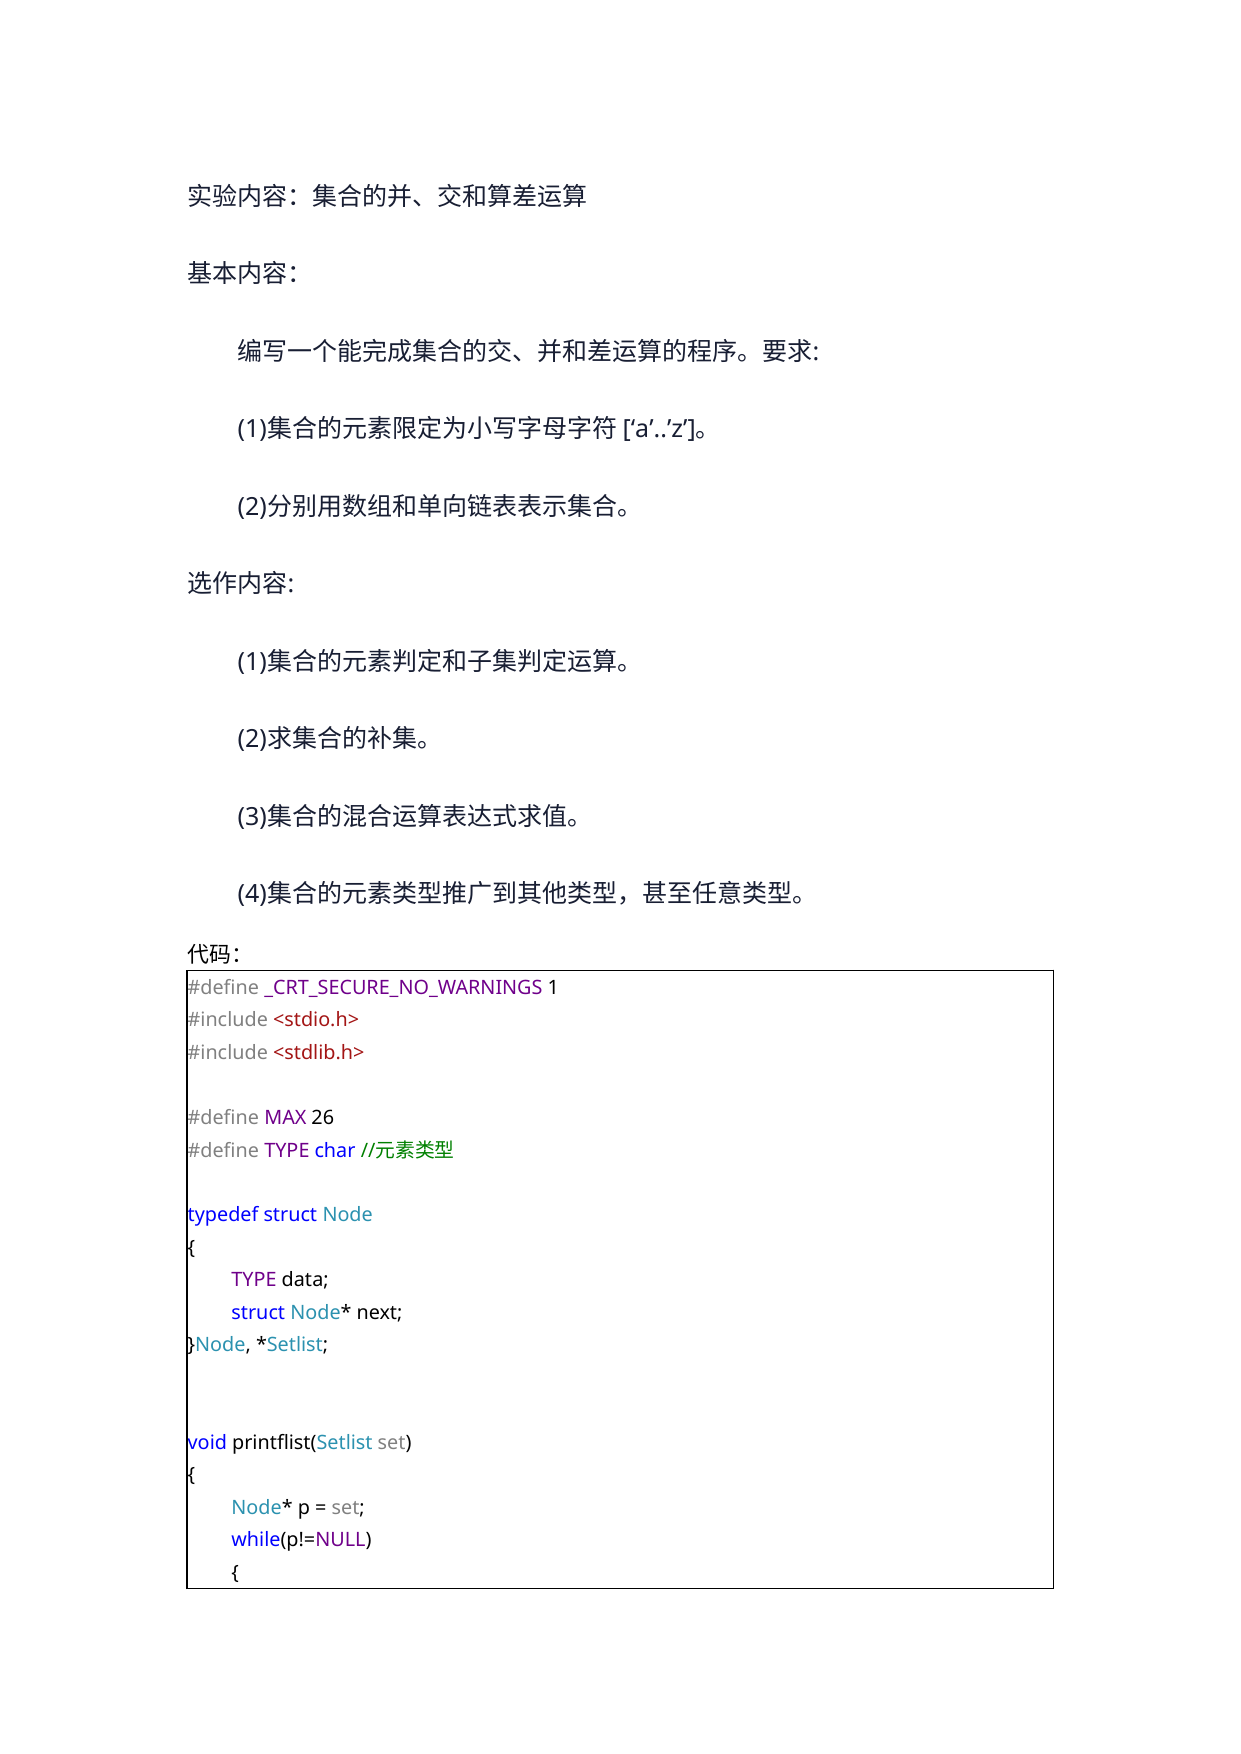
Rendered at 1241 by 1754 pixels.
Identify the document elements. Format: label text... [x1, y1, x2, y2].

text 编写一个能完成集合的交、并和差运算的程序。要求: [187, 317, 1053, 382]
text (1)集合的元素限定为小写字母字符 [‘a’..’z’]。 [187, 394, 1053, 459]
text (3)集合的混合运算表达式求值。 [187, 782, 1053, 847]
text #include <stdlib.h> [188, 1036, 1053, 1068]
text 实验内容：集合的并、交和算差运算 [187, 162, 1053, 227]
text { [188, 1458, 1053, 1491]
text (4)集合的元素类型推广到其他类型，甚至任意类型。 [187, 859, 1053, 924]
text #include <stdio.h> [188, 1003, 1053, 1036]
text (2)分别用数组和单向链表表示集合。 [187, 472, 1053, 537]
text { [188, 1554, 1053, 1588]
text (2)求集合的补集。 [187, 704, 1053, 769]
text #define MAX 26 [188, 1101, 1053, 1133]
text struct Node* next; [188, 1296, 1053, 1328]
text }Node, *Setlist; [188, 1328, 1053, 1361]
text #define _CRT_SECURE_NO_WARNINGS 1 [188, 971, 1053, 1003]
text TYPE data; [188, 1263, 1053, 1296]
text void printflist(Setlist set) [188, 1426, 1053, 1458]
text 基本内容： [187, 239, 1053, 304]
text 选作内容: [187, 549, 1053, 614]
text 代码： [187, 937, 1053, 969]
text while(p!=NULL) [188, 1523, 1053, 1554]
text { [188, 1231, 1053, 1263]
text Node* p = set; [188, 1491, 1053, 1523]
text (1)集合的元素判定和子集判定运算。 [187, 627, 1053, 692]
text typedef struct Node [188, 1198, 1053, 1231]
text #define TYPE char //元素类型 [188, 1133, 1053, 1166]
